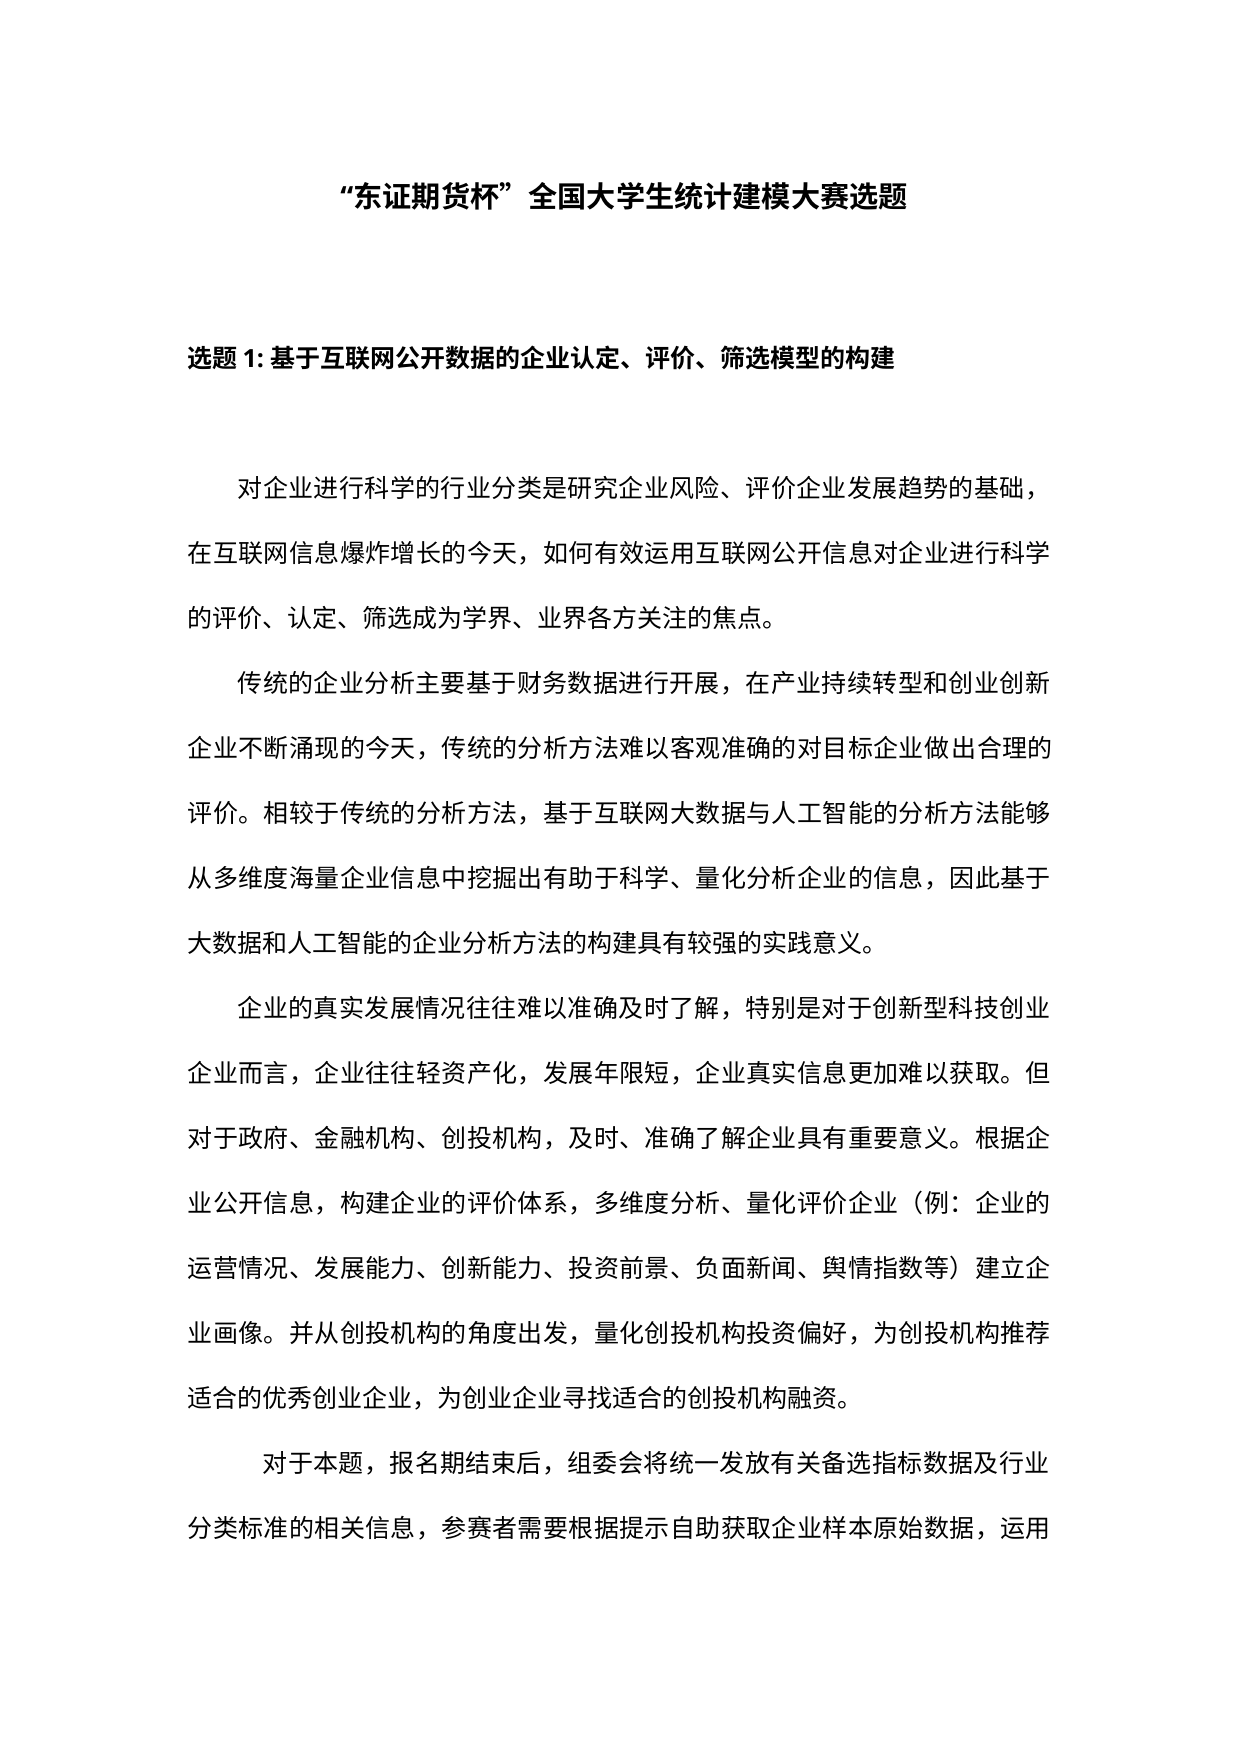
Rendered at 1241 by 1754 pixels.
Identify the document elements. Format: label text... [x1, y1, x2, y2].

text 传统的企业分析主要基于财务数据进行开展，在产业持续转型和创业创新企业不断涌现的今天，传统的分析方法难以客观准确的对目标企业做出合理的评价。相较于传统的分析方法，基于互联网大数据与人工智能的分析方法能够从多维度海量企业信息中挖掘出有助于科学、量化分析企业的信息，因此基于大数据和人工智能的企业分析方法的构建具有较强的实践意义。 [187, 649, 1053, 974]
text 选题1: 基于互联网公开数据的企业认定、评价、筛选模型的构建 [187, 324, 1053, 389]
text 企业的真实发展情况往往难以准确及时了解，特别是对于创新型科技创业企业而言，企业往往轻资产化，发展年限短，企业真实信息更加难以获取。但对于政府、金融机构、创投机构，及时、准确了解企业具有重要意义。根据企业公开信息，构建企业的评价体系，多维度分析、量化评价企业（例：企业的运营情况、发展能力、创新能力、投资前景、负面新闻、舆情指数等）建立企业画像。并从创投机构的角度出发，量化创投机构投资偏好，为创投机构推荐适合的优秀创业企业，为创业企业寻找适合的创投机构融资。 [187, 974, 1053, 1429]
text 对企业进行科学的行业分类是研究企业风险、评价企业发展趋势的基础，在互联网信息爆炸增长的今天，如何有效运用互联网公开信息对企业进行科学的评价、认定、筛选成为学界、业界各方关注的焦点。 [187, 454, 1053, 649]
text “东证期货杯”全国大学生统计建模大赛选题 [187, 162, 1053, 227]
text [187, 1429, 1053, 1559]
